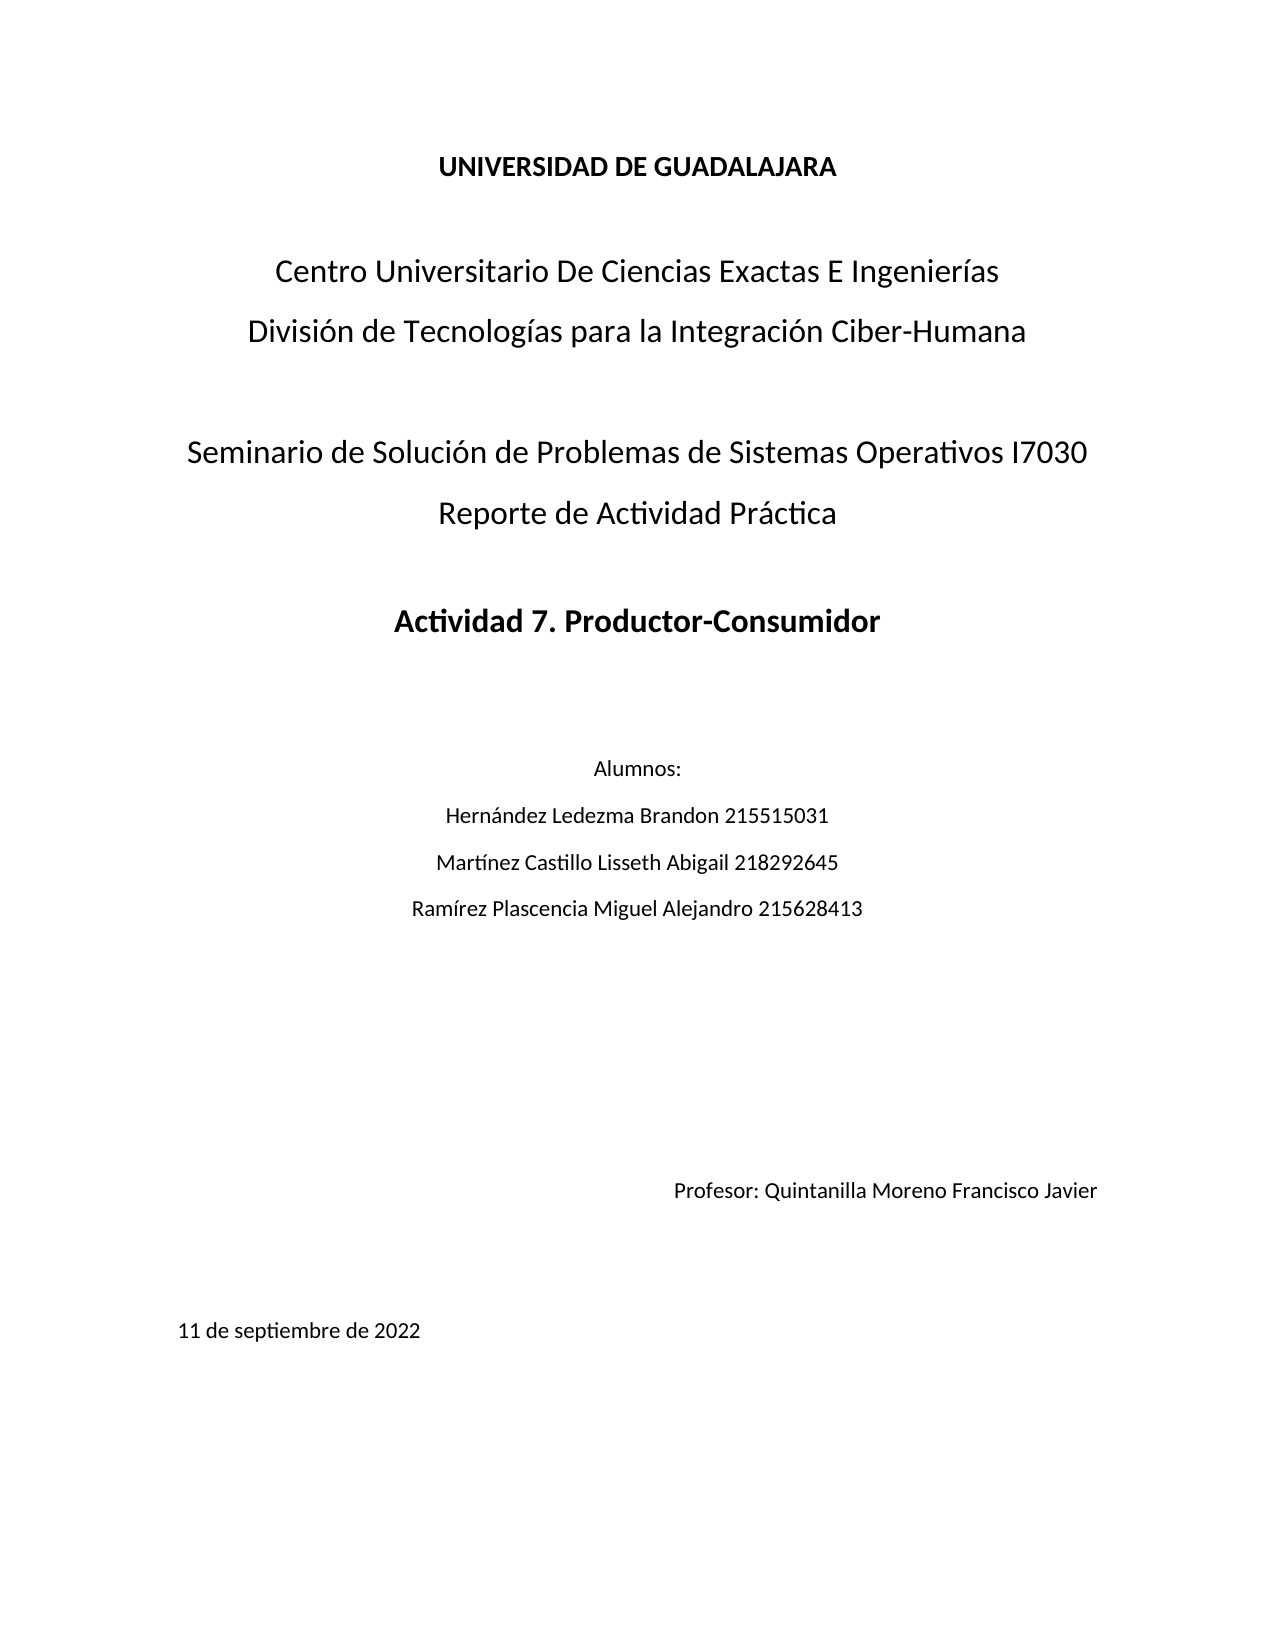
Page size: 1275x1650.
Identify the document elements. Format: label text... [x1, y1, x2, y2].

text Centro Universitario De Ciencias Exactas E Ingenierías [177, 249, 1098, 290]
text Hernández Ledezma Brandon 215515031 [177, 801, 1098, 829]
text Profesor: Quintanilla Moreno Francisco Javier [177, 1176, 1098, 1204]
text Alumnos: [177, 754, 1098, 782]
text Seminario de Solución de Problemas de Sistemas Operativos I7030 [177, 431, 1098, 472]
text División de Tecnologías para la Integración Ciber-Humana [177, 310, 1098, 351]
text Reporte de Actividad Práctica [177, 492, 1098, 533]
text 11 de septiembre de 2022 [177, 1316, 1098, 1344]
text UNIVERSIDAD DE GUADALAJARA [177, 148, 1098, 183]
text Martínez Castillo Lisseth Abigail 218292645 [177, 848, 1098, 876]
text Actividad 7. Productor-Consumidor [177, 599, 1098, 640]
text Ramírez Plascencia Miguel Alejandro 215628413 [177, 894, 1098, 923]
